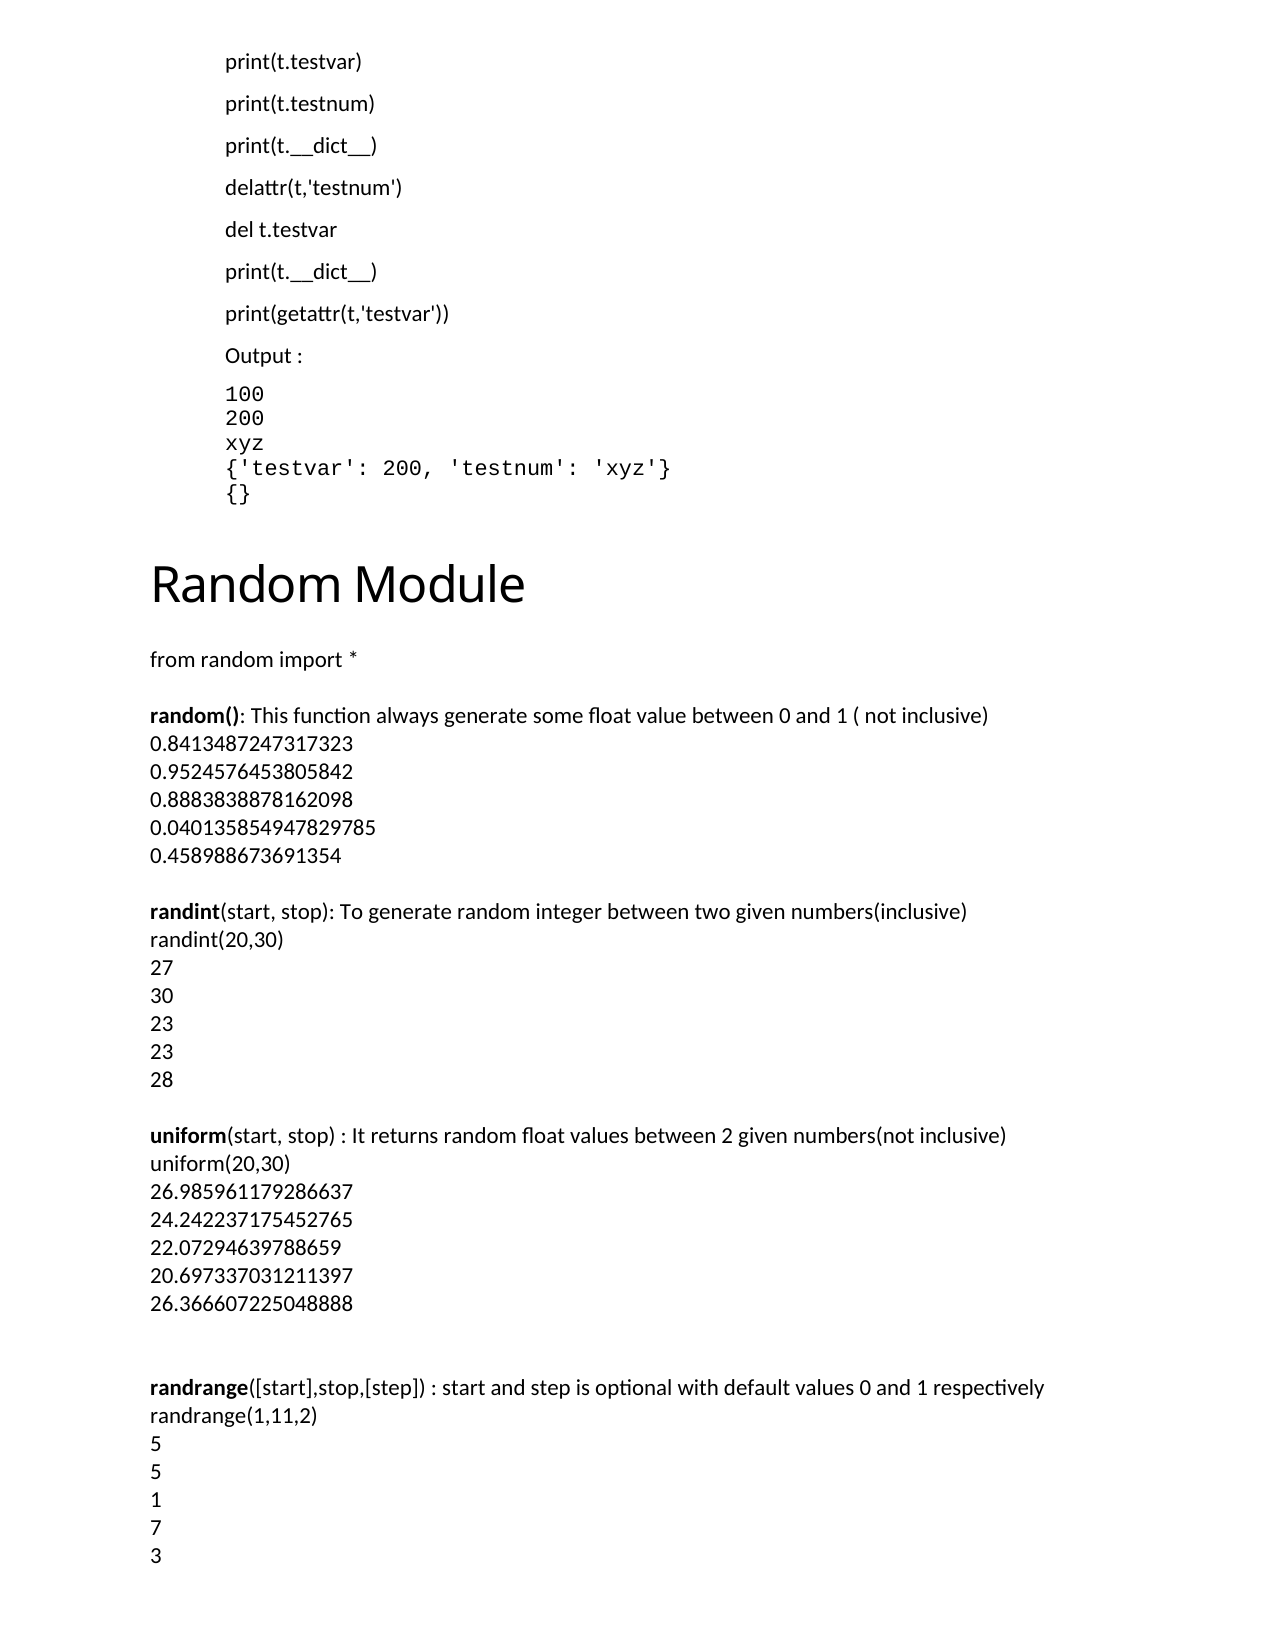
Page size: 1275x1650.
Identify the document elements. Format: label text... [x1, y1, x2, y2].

list print(t.testvar) [225, 47, 1125, 75]
list del t.testvar [225, 215, 1125, 243]
list print(t.testnum) [225, 89, 1125, 117]
list Output : [225, 341, 1125, 369]
text 20.697337031211397 [150, 1261, 1125, 1289]
text 26.366607225048888 [150, 1289, 1125, 1317]
text {} [225, 482, 1125, 507]
text randrange([start],stop,[step]) : start and step is optional with default values 0 and 1 respectively [150, 1373, 1125, 1401]
title Random Module [150, 549, 1125, 617]
text 30 [150, 981, 1125, 1009]
text 22.07294639788659 [150, 1233, 1125, 1261]
text 24.242237175452765 [150, 1205, 1125, 1233]
text from random import * [150, 645, 1125, 673]
text 0.9524576453805842 [150, 757, 1125, 785]
list print(getattr(t,'testvar')) [225, 299, 1125, 327]
text 1 [150, 1485, 1125, 1513]
list print(t.__dict__) [225, 257, 1125, 285]
text 0.040135854947829785 [150, 813, 1125, 841]
text randint(20,30) [150, 925, 1125, 953]
text randint(start, stop): To generate random integer between two given numbers(inclusive) [150, 897, 1125, 925]
text 7 [150, 1513, 1125, 1541]
list print(t.__dict__) [225, 131, 1125, 159]
text 200 [225, 407, 1125, 432]
text 5 [150, 1429, 1125, 1457]
text random(): This function always generate some float value between 0 and 1 ( not inclusive) [150, 701, 1125, 729]
text randrange(1,11,2) [150, 1401, 1125, 1429]
text {'testvar': 200, 'testnum': 'xyz'} [225, 457, 1125, 482]
text xyz [225, 432, 1125, 457]
text 28 [150, 1065, 1125, 1093]
text 0.8883838878162098 [150, 785, 1125, 813]
text 0.8413487247317323 [150, 729, 1125, 757]
text uniform(20,30) [150, 1149, 1125, 1177]
text 26.985961179286637 [150, 1177, 1125, 1205]
text 27 [150, 953, 1125, 981]
text 5 [150, 1457, 1125, 1485]
text 100 [225, 383, 1125, 407]
text uniform(start, stop) : It returns random float values between 2 given numbers(not inclusive) [150, 1121, 1125, 1149]
text 0.458988673691354 [150, 841, 1125, 869]
text 23 [150, 1037, 1125, 1065]
text 23 [150, 1009, 1125, 1037]
text 3 [150, 1541, 1125, 1569]
list delattr(t,'testnum') [225, 173, 1125, 201]
